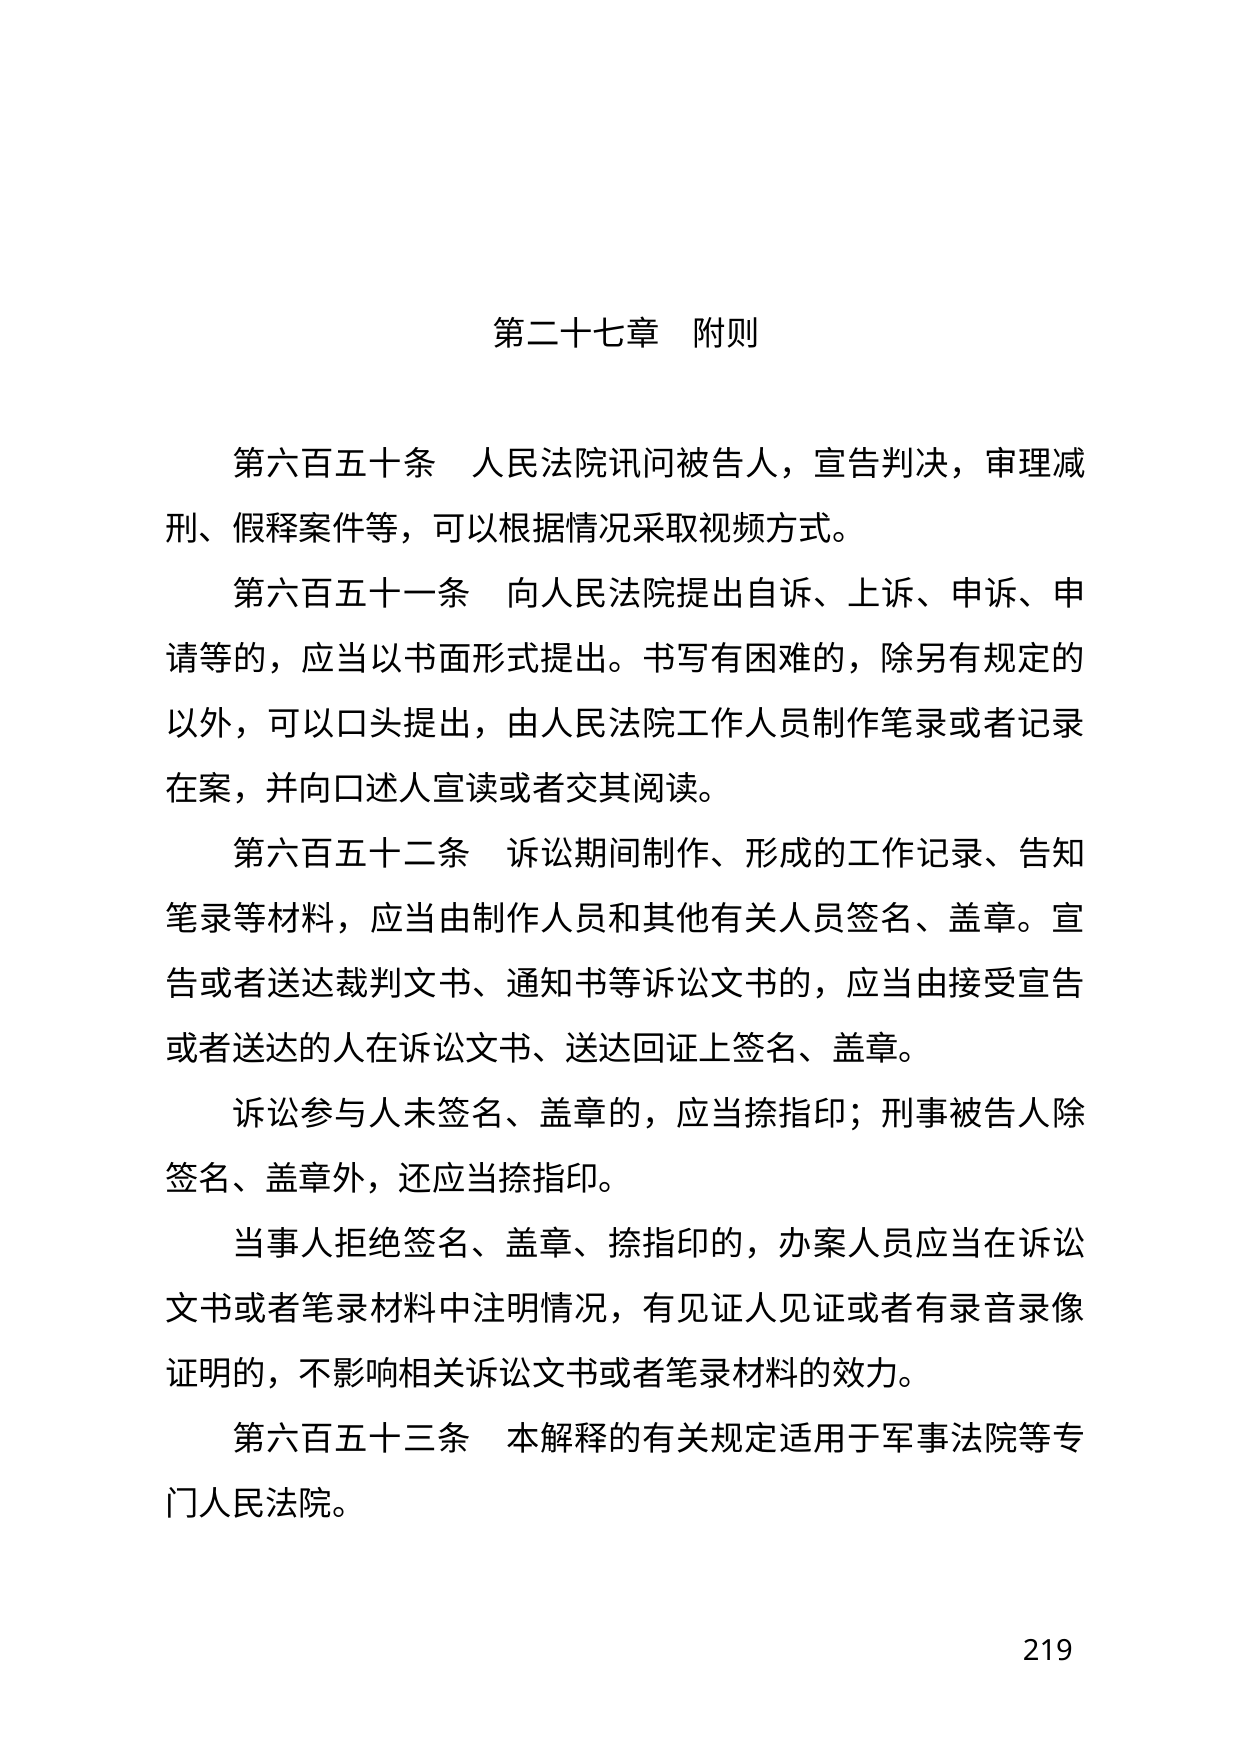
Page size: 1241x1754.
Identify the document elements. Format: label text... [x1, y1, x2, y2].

text 第二十七章 附则 [165, 298, 1087, 363]
text 第六百五十条 人民法院讯问被告人，宣告判决，审理减刑、假释案件等，可以根据情况采取视频方式。 [165, 428, 1087, 558]
text 第六百五十一条 向人民法院提出自诉、上诉、申诉、申请等的，应当以书面形式提出。书写有困难的，除另有规定的以外，可以口头提出，由人民法院工作人员制作笔录或者记录在案，并向口述人宣读或者交其阅读。 [165, 558, 1087, 818]
text 诉讼参与人未签名、盖章的，应当捺指印；刑事被告人除签名、盖章外，还应当捺指印。 [165, 1078, 1087, 1208]
text 当事人拒绝签名、盖章、捺指印的，办案人员应当在诉讼文书或者笔录材料中注明情况，有见证人见证或者有录音录像证明的，不影响相关诉讼文书或者笔录材料的效力。 [165, 1208, 1087, 1403]
text 第六百五十二条 诉讼期间制作、形成的工作记录、告知笔录等材料，应当由制作人员和其他有关人员签名、盖章。宣告或者送达裁判文书、通知书等诉讼文书的，应当由接受宣告或者送达的人在诉讼文书、送达回证上签名、盖章。 [165, 818, 1087, 1078]
text 第六百五十三条 本解释的有关规定适用于军事法院等专门人民法院。 [165, 1403, 1087, 1533]
